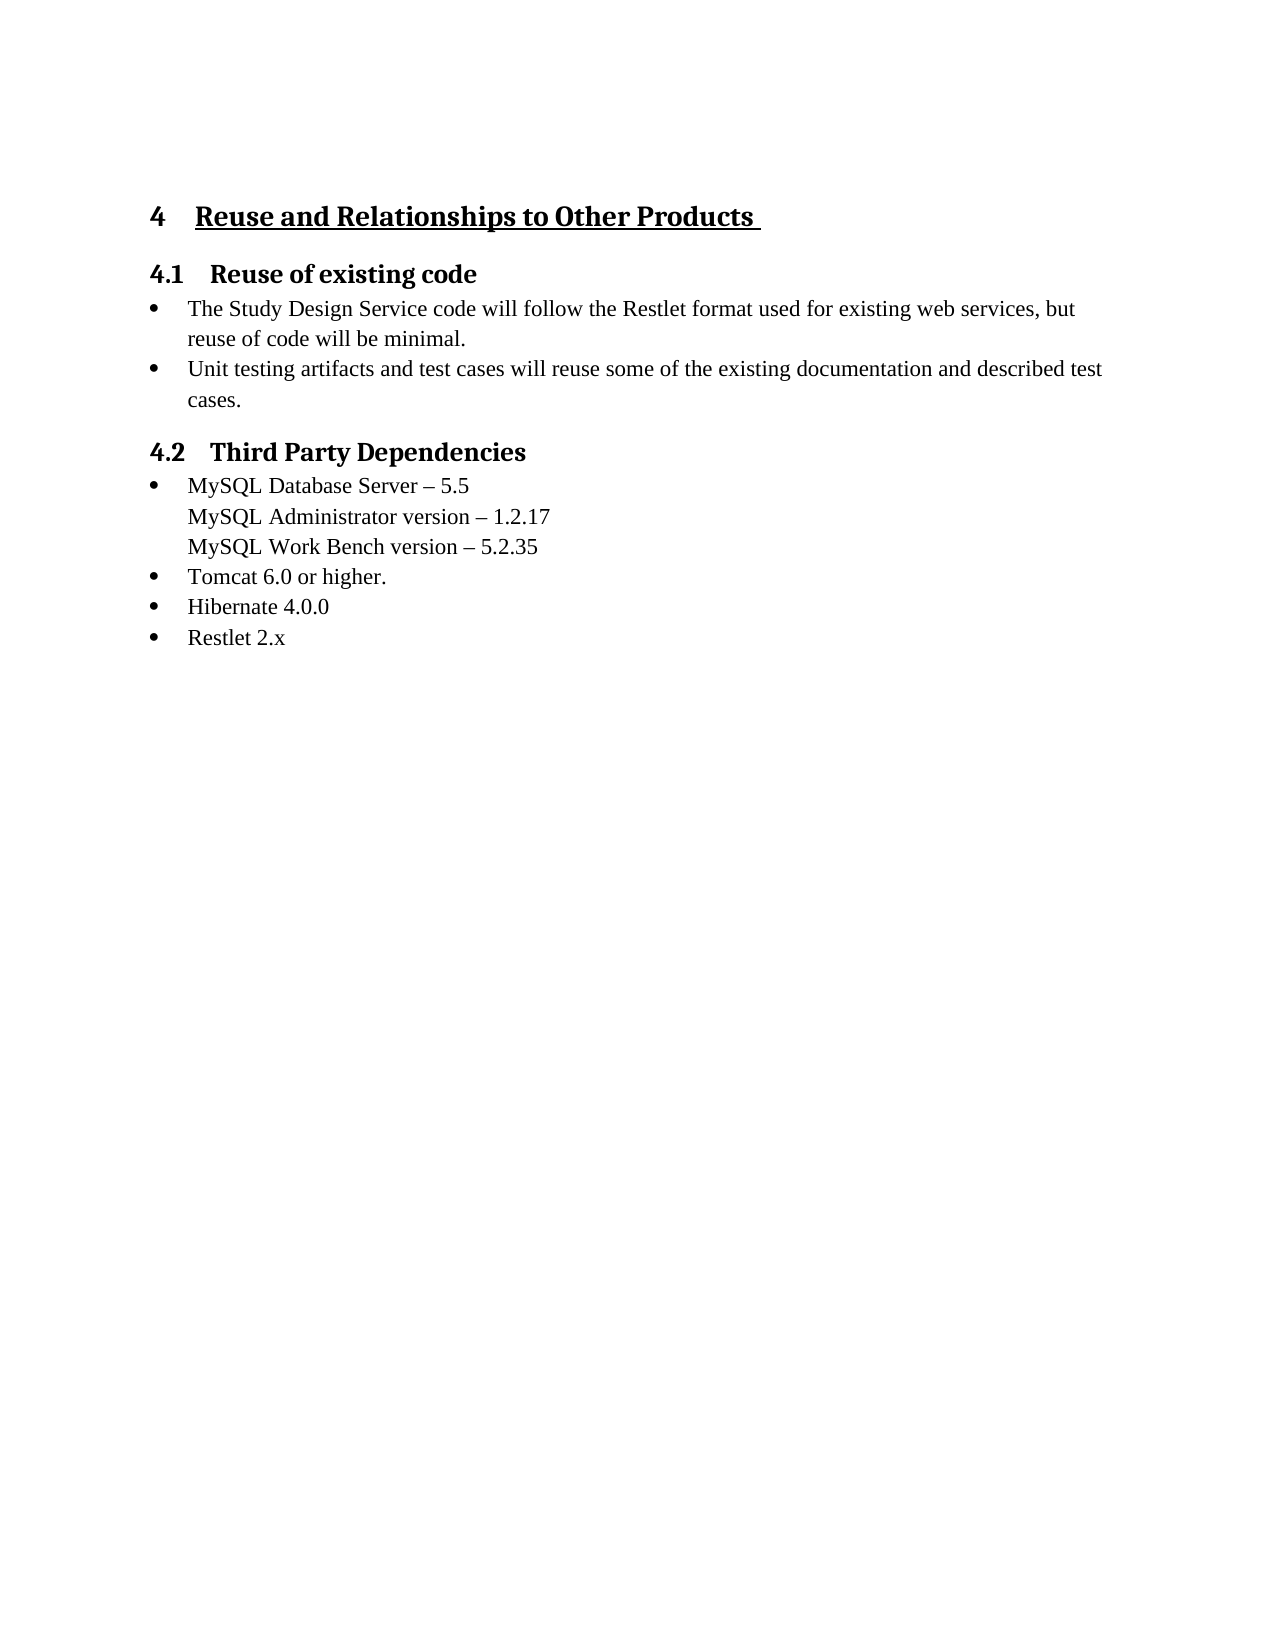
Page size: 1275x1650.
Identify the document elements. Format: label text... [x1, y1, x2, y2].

list The Study Design Service code will follow the Restlet format used for existing web services, but reuse of code will be minimal. [150, 295, 1125, 352]
subtitle Reuse of existing code [150, 259, 1125, 291]
list Unit testing artifacts and test cases will reuse some of the existing documentation and described test cases. [150, 356, 1125, 412]
list MySQL Work Bench version – 5.2.35 [150, 533, 1125, 559]
list MySQL Administrator version – 1.2.17 [187, 503, 1125, 529]
list Hibernate 4.0.0 [150, 593, 1125, 620]
list Tomcat 6.0 or higher. [150, 563, 1125, 589]
list MySQL Database Server – 5.5 [150, 472, 1125, 499]
list Restlet 2.x [150, 623, 1125, 650]
subtitle Reuse and Relationships to Other Products [150, 200, 1125, 233]
subtitle Third Party Dependencies [150, 437, 1125, 468]
